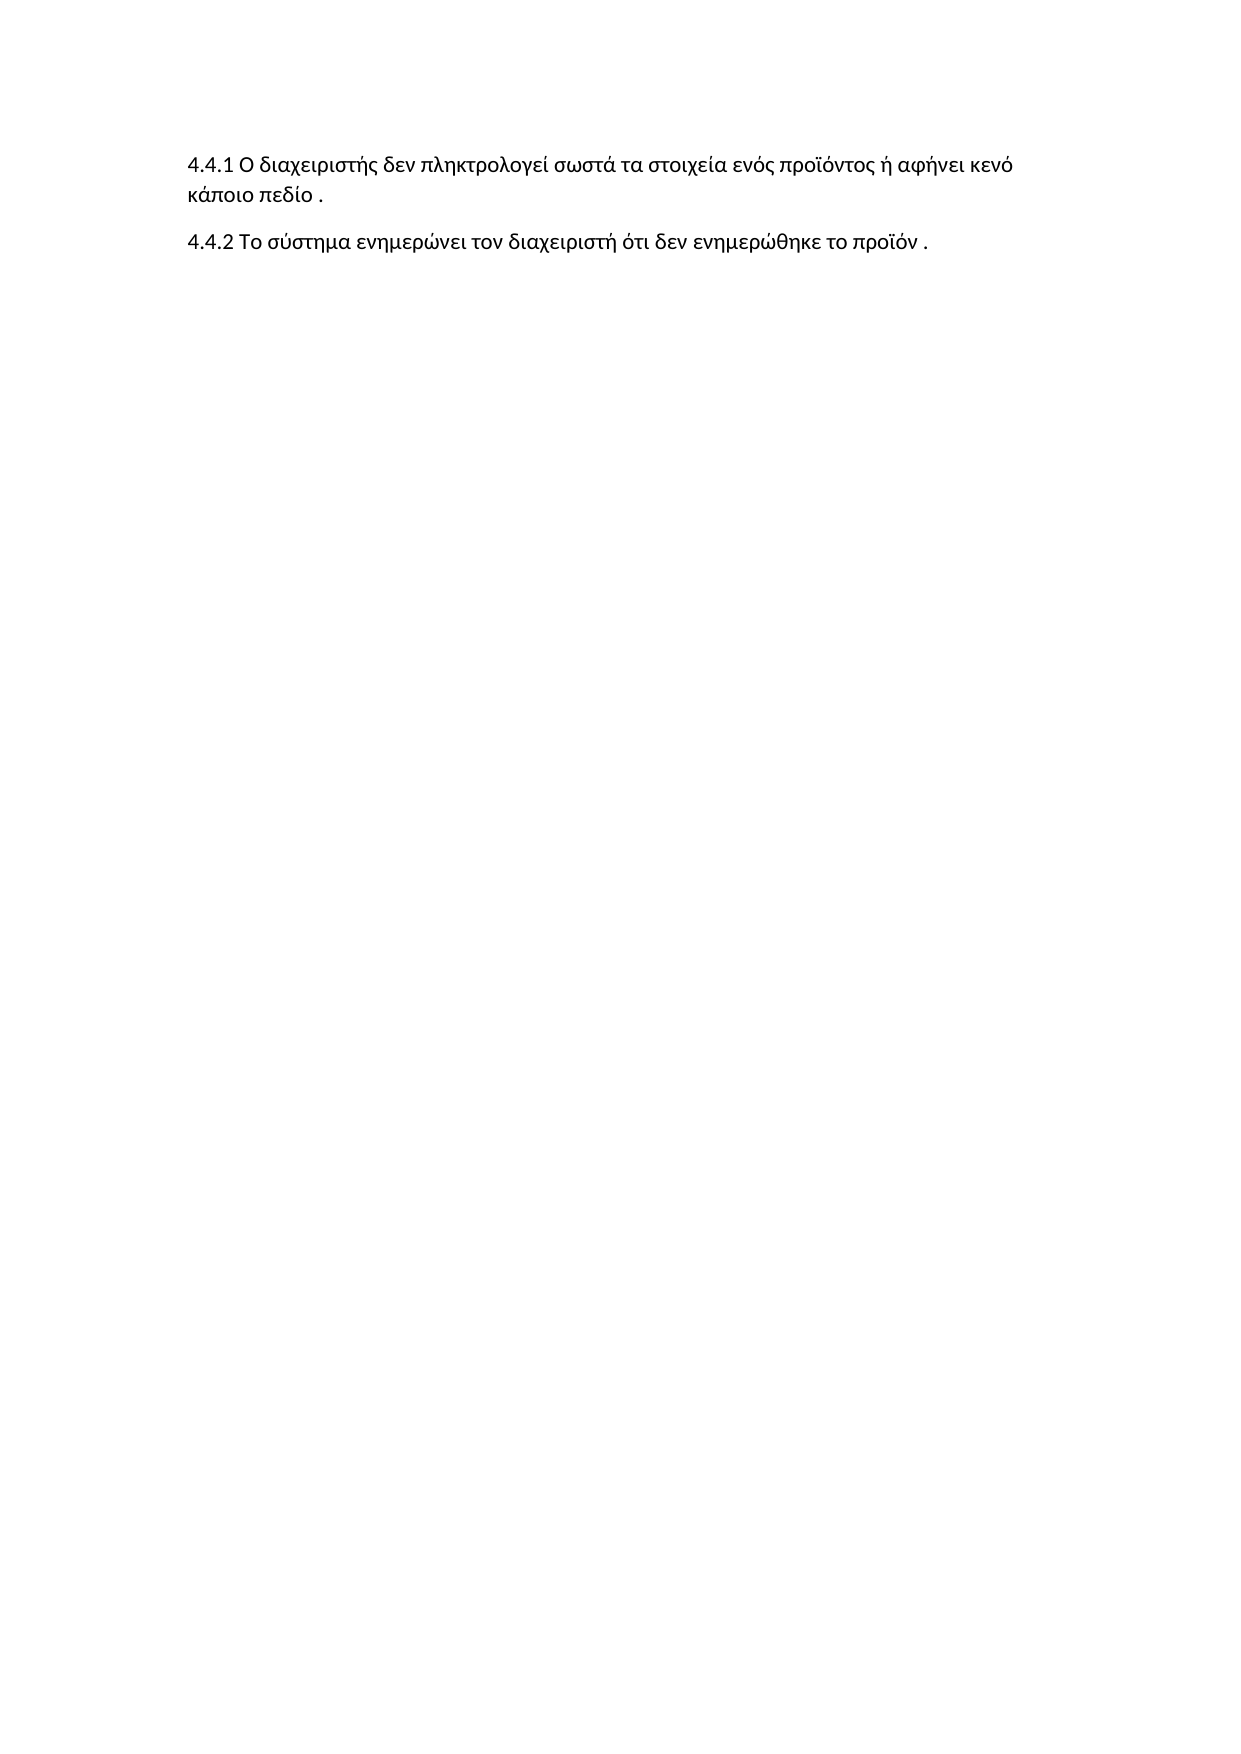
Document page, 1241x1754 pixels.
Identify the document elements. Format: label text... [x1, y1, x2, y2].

text 4.4.1 Ο διαχειριστής δεν πληκτρολογεί σωστά τα στοιχεία ενός προϊόντος ή αφήνει κενό κάποιο πεδίο . [187, 150, 1053, 208]
text 4.4.2 Το σύστημα ενημερώνει τον διαχειριστή ότι δεν ενημερώθηκε το προϊόν . [187, 227, 1053, 255]
